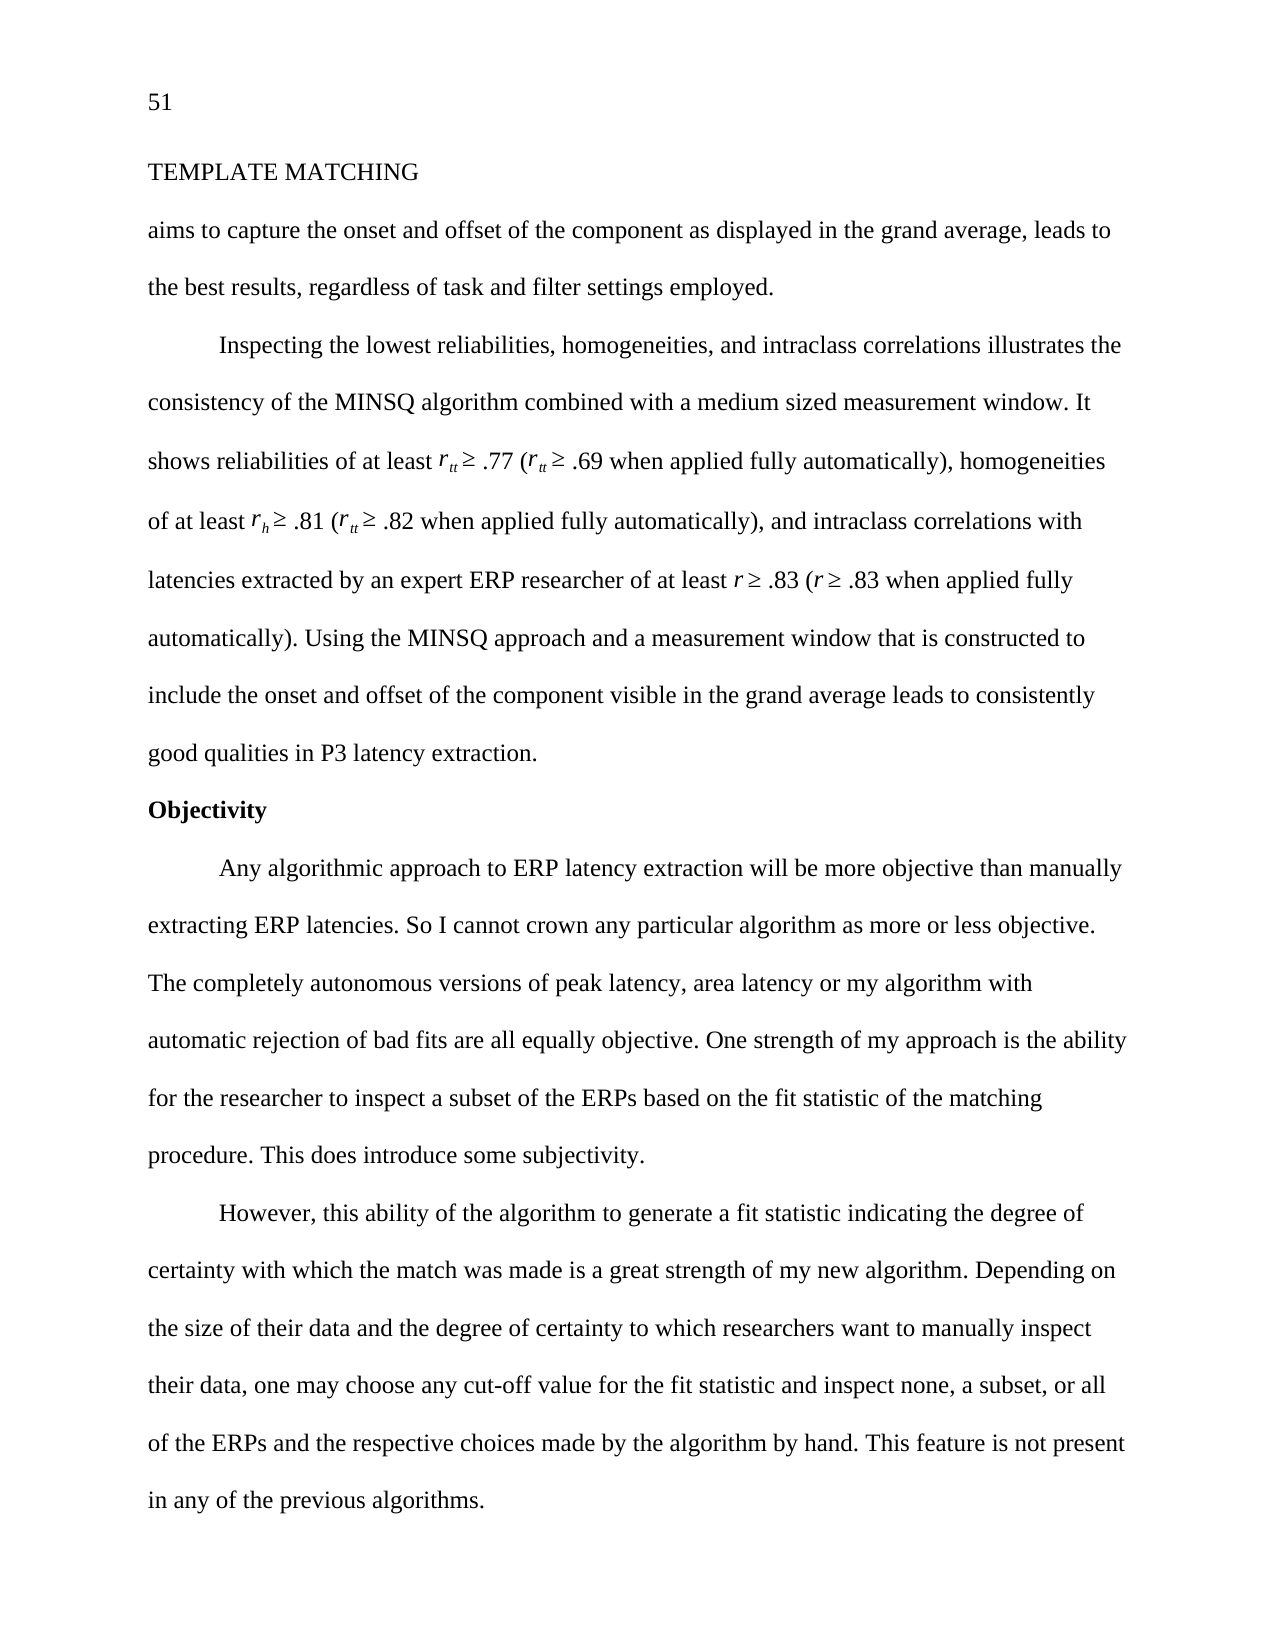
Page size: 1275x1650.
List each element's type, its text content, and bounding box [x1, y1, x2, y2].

subtitle Objectivity [148, 795, 1127, 824]
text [148, 215, 1127, 301]
text However, this ability of the algorithm to generate a fit statistic indicating the degree of certainty with which the match was made is a great strength of my new algorithm. Depending on the size of their data and the degree of certainty to which researchers want to manually inspect their data, one may choose any cut-off value for the fit statistic and inspect none, a subset, or all of the ERPs and the respective choices made by the algorithm by hand. This feature is not present in any of the previous algorithms. [148, 1198, 1127, 1514]
text Any algorithmic approach to ERP latency extraction will be more objective than manually extracting ERP latencies. So I cannot crown any particular algorithm as more or less objective. The completely autonomous versions of peak latency, area latency or my algorithm with automatic rejection of bad fits are all equally objective. One strength of my approach is the ability for the researcher to inspect a subset of the ERPs based on the fit statistic of the matching procedure. This does introduce some subjectivity. [148, 853, 1127, 1169]
text Inspecting the lowest reliabilities, homogeneities, and intraclass correlations illustrates the consistency of the MINSQ algorithm combined with a medium sized measurement window. It shows reliabilities of at least .77 ( .69 when applied fully automatically), homogeneities of at least .81 ( .82 when applied fully automatically), and intraclass correlations with latencies extracted by an expert ERP researcher of at least .83 ( .83 when applied fully automatically). Using the MINSQ approach and a measurement window that is constructed to include the onset and offset of the component visible in the grand average leads to consistently good qualities in P3 latency extraction. [148, 330, 1127, 766]
